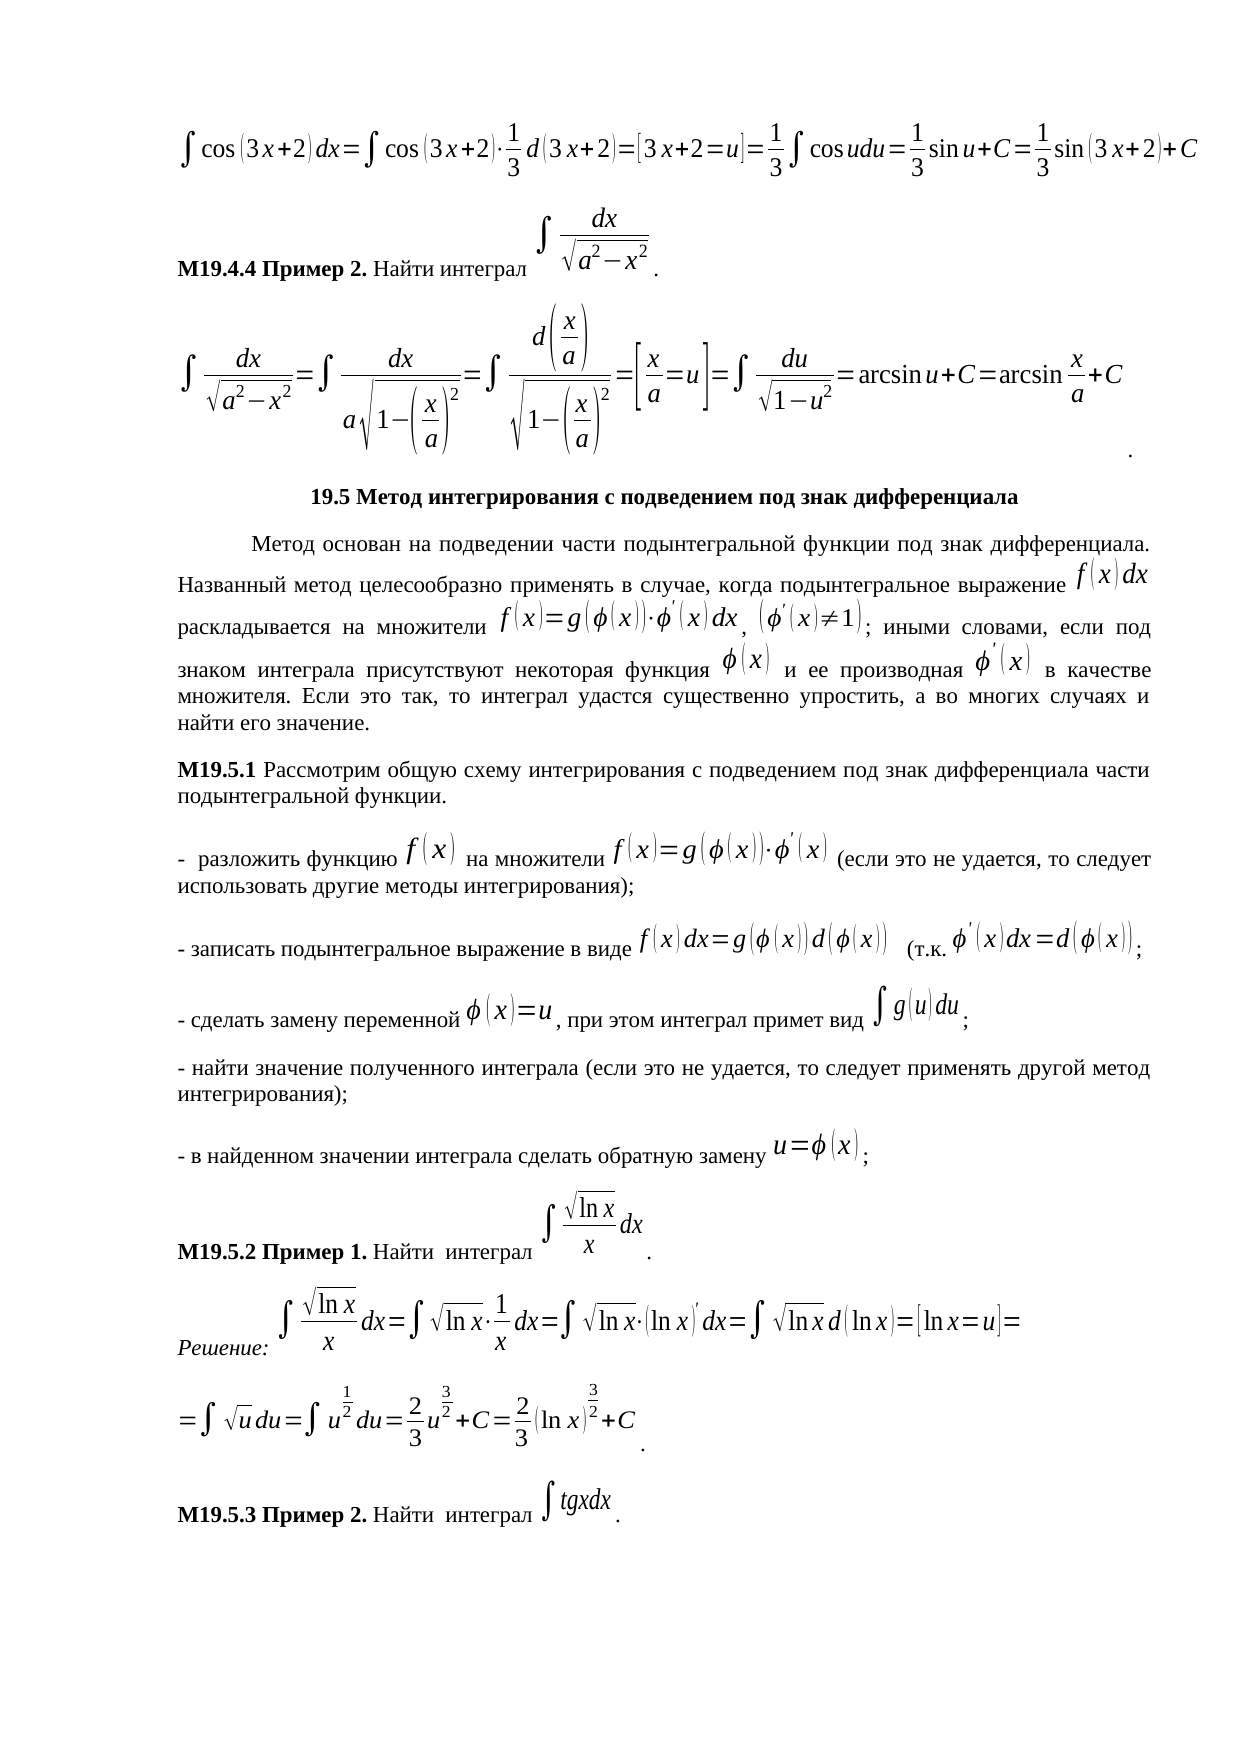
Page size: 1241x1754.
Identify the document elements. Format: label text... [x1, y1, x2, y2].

text М19.5.3 Пример 2. Найти интеграл . [177, 1477, 1152, 1528]
text Метод основан на подведении части подынтегральной функции под знак дифференциала. Названный метод целесообразно применять в случае, когда подынтегральное выражение раскладывается на множители , ; иными словами, если под знаком интеграла присутствуют некоторая функция и ее производная в качестве множителя. Если это так, то интеграл удастся существенно упростить, а во многих случаях и найти его значение. [177, 530, 1152, 735]
text М19.5.2 Пример 1. Найти интеграл . [177, 1189, 1152, 1264]
text - в найденном значении интеграла сделать обратную замену ; [177, 1127, 1152, 1168]
text Решение: [177, 1285, 1152, 1360]
text . [177, 1381, 1152, 1456]
text - найти значение полученного интеграла (если это не удается, то следует применять другой метод интегрирования); [177, 1053, 1152, 1106]
text - разложить функцию на множители (если это не удается, то следует использовать другие методы интегрирования); [177, 829, 1152, 898]
text - сделать замену переменной , при этом интеграл примет вид ; [177, 982, 1152, 1033]
text 19.5 Метод интегрирования с подведением под знак дифференциала [177, 483, 1152, 509]
text - записать подынтегральное выражение в виде (т.к. ; [177, 919, 1152, 962]
text . [177, 302, 1152, 462]
text М19.5.1 Рассмотрим общую схему интегрирования с подведением под знак дифференциала части подынтегральной функции. [177, 756, 1152, 808]
text М19.4.4 Пример 2. Найти интеграл . [177, 203, 1152, 281]
